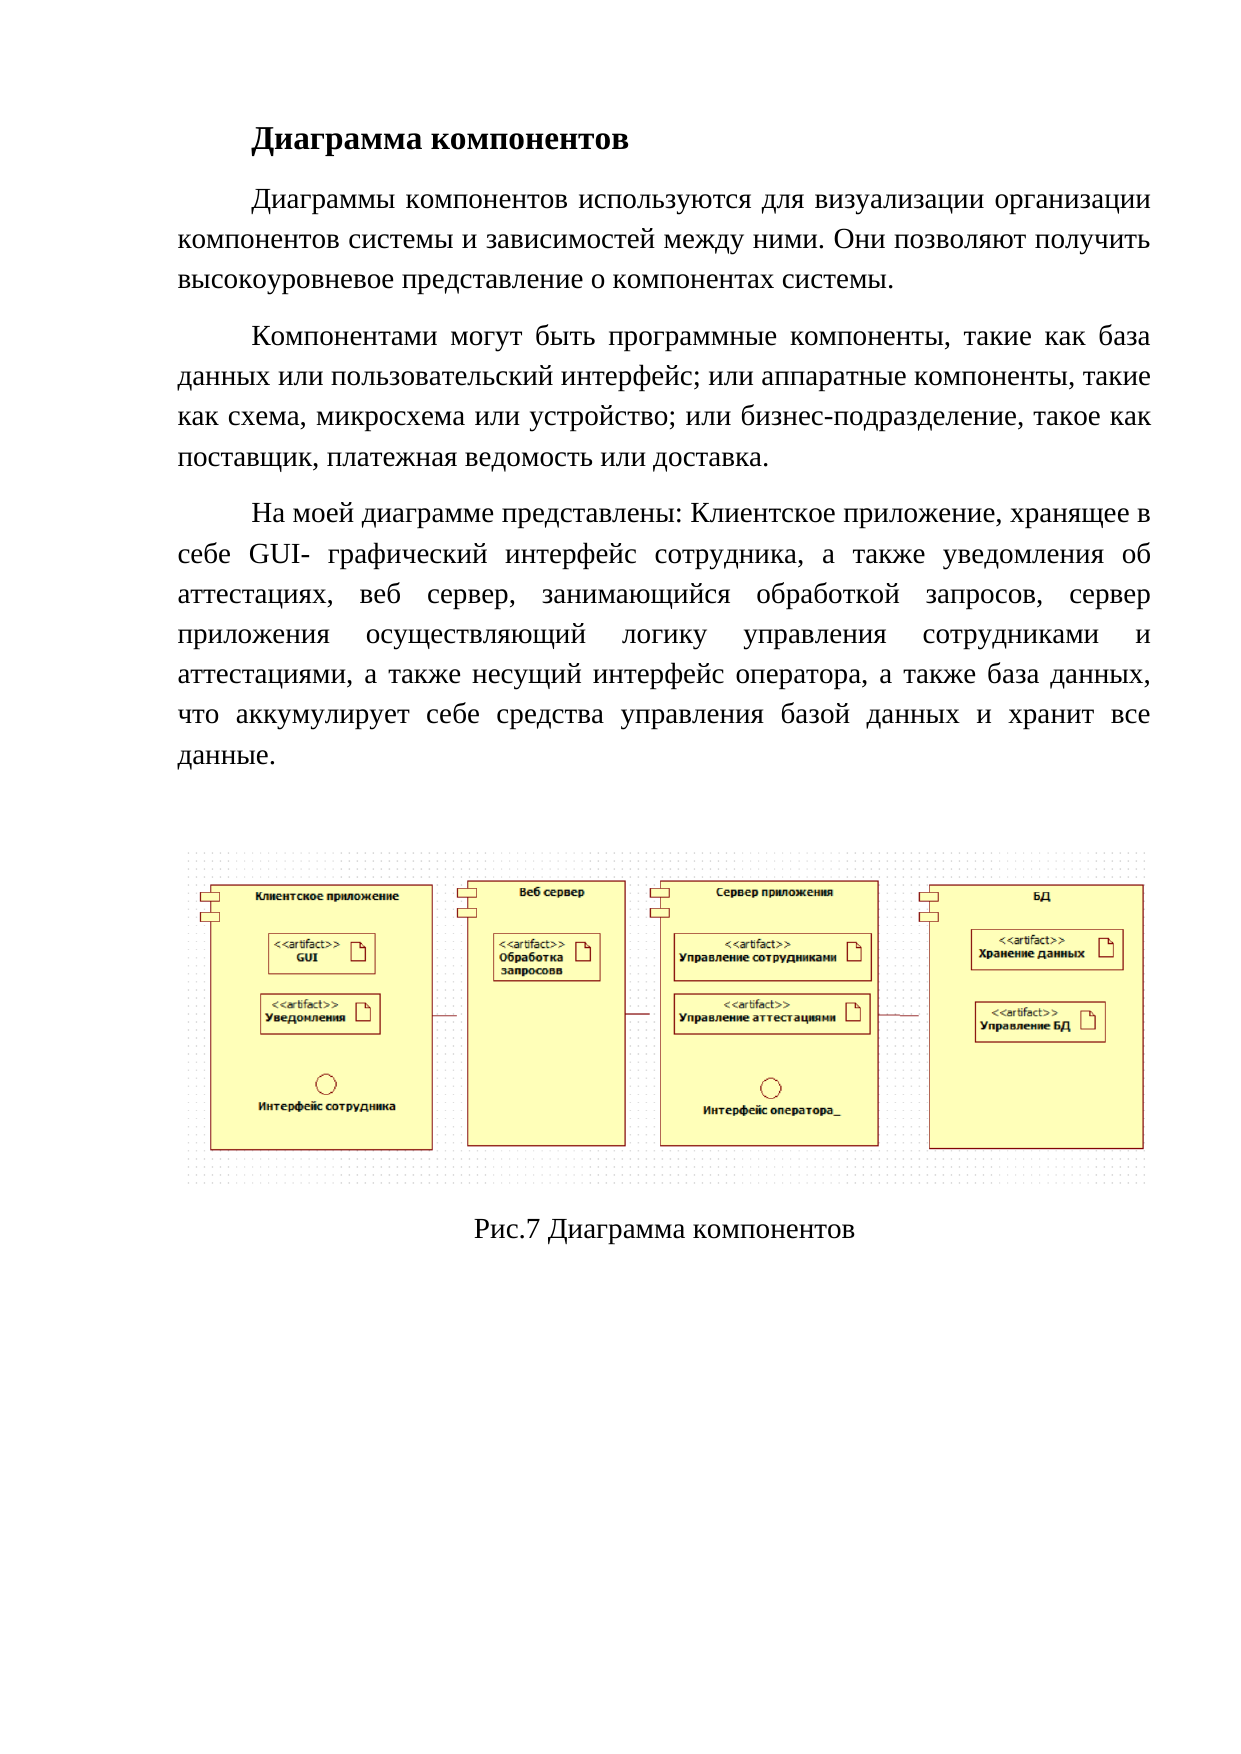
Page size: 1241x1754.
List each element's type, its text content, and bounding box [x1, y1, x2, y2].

text Рис.7 Диаграмма компонентов [177, 1211, 1152, 1244]
text Компонентами могут быть программные компоненты, такие как база данных или пользовательский интерфейс; или аппаратные компоненты, такие как схема, микросхема или устройство; или бизнес-подразделение, такое как поставщик, платежная ведомость или доставка. [177, 318, 1152, 472]
text Диаграмма компонентов [177, 118, 1152, 156]
picture [183, 851, 1146, 1189]
text Диаграммы компонентов используются для визуализации организации компонентов системы и зависимостей между ними. Они позволяют получить высокоуровневое представление о компонентах системы. [177, 181, 1152, 295]
text На моей диаграмме представлены: Клиентское приложение, хранящее в себе GUI- графический интерфейс сотрудника, а также уведомления об аттестациях, веб сервер, занимающийся обработкой запросов, сервер приложения осуществляющий логику управления сотрудниками и аттестациями, а также несущий интерфейс оператора, а также база данных, что аккумулирует себе средства управления базой данных и хранит все данные. [177, 496, 1152, 770]
